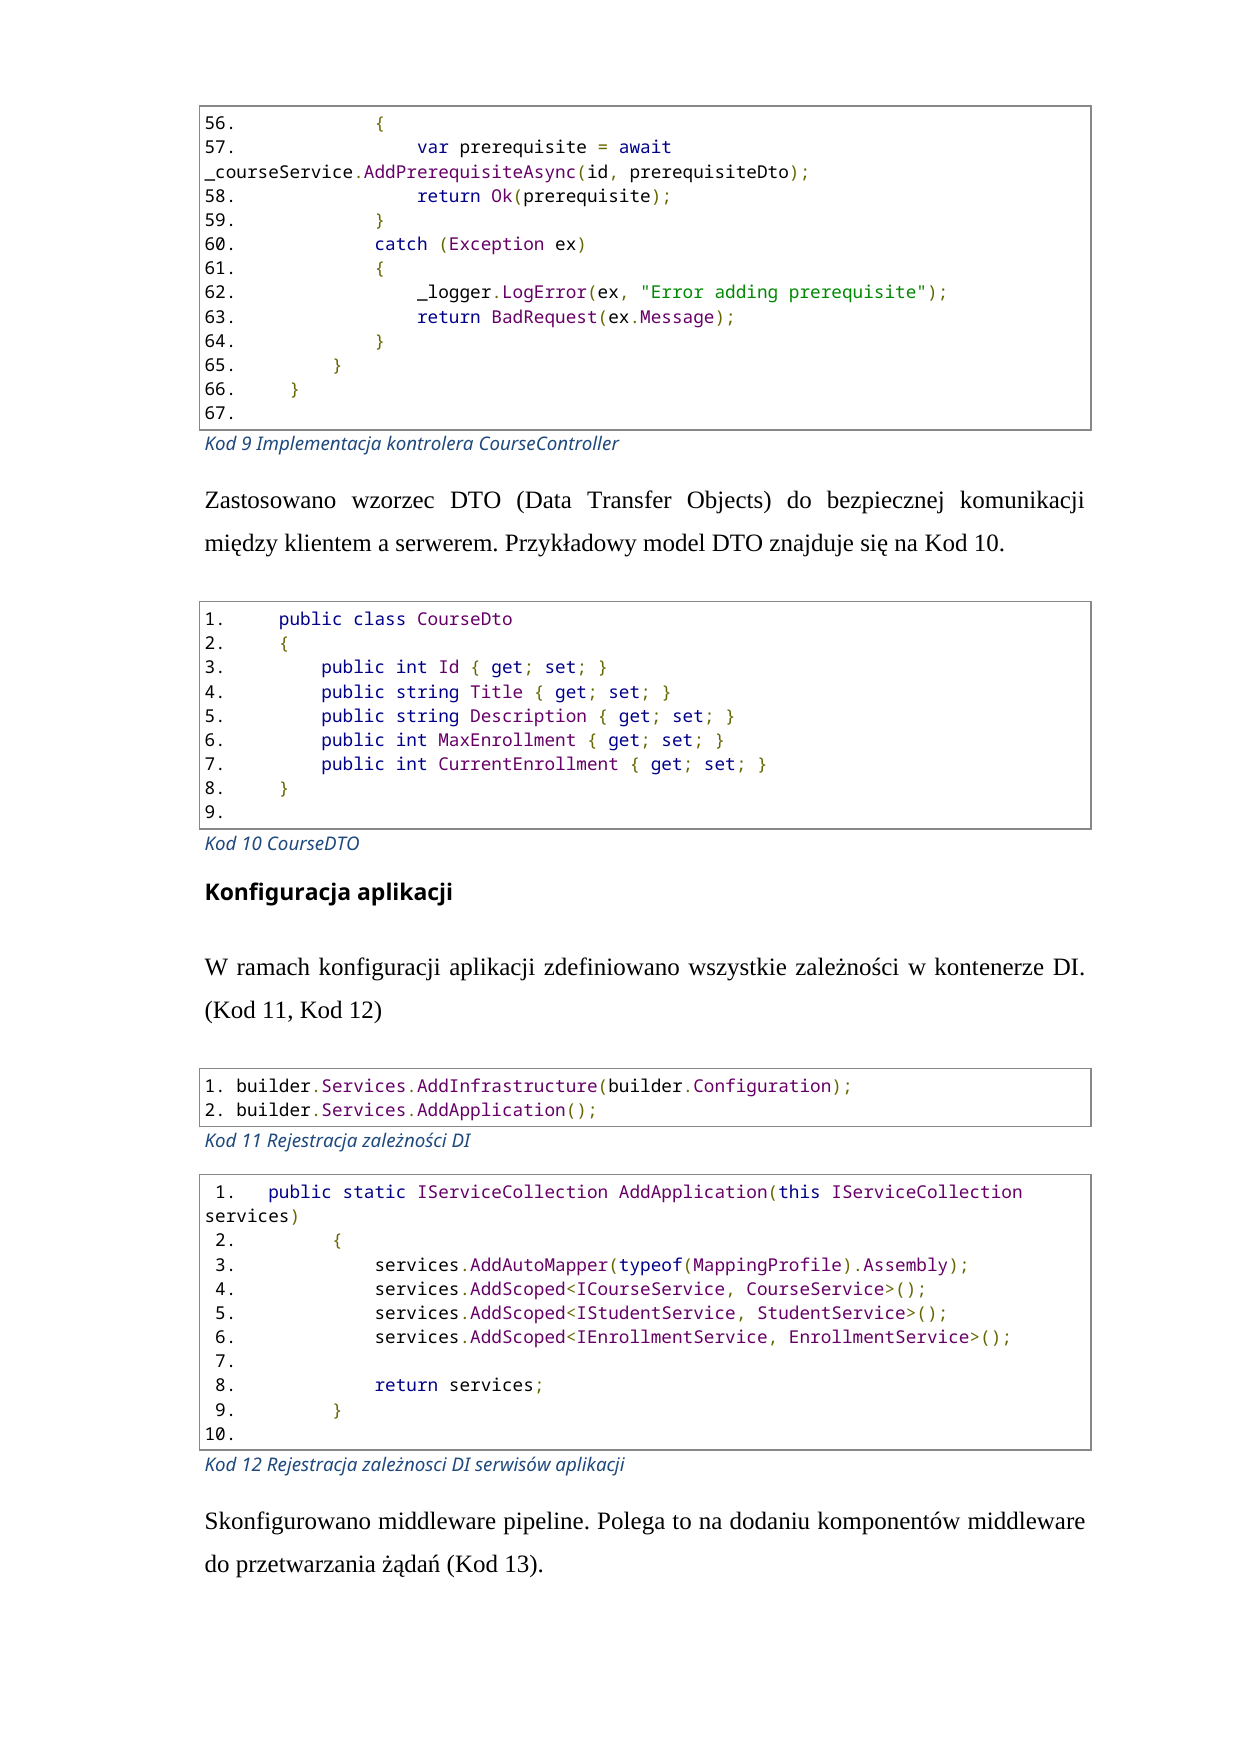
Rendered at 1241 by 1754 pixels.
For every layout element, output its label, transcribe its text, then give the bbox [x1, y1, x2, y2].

text 3. services.AddAutoMapper(typeof(MappingProfile).Assembly); [204, 1252, 1086, 1276]
text 60. catch (Exception ex) [204, 232, 1086, 256]
text 65. } [204, 352, 1086, 377]
text Zastosowano wzorzec DTO (Data Transfer Objects) do bezpiecznej komunikacji między klientem a serwerem. Przykładowy model DTO znajduje się na Kod 10. [204, 485, 1086, 557]
text 64. } [204, 328, 1086, 352]
text 6. services.AddScoped<IEnrollmentService, EnrollmentService>(); [204, 1324, 1086, 1349]
text Kod 11 Rejestracja zależności DI [204, 1127, 1086, 1153]
text 5. services.AddScoped<IStudentService, StudentService>(); [204, 1300, 1086, 1324]
text 10. [200, 1415, 1090, 1449]
text Skonfigurowano middleware pipeline. Polega to na dodaniu komponentów middleware do przetwarzania żądań (Kod 13). [204, 1506, 1086, 1578]
text 8. return services; [204, 1373, 1086, 1397]
text 9. [200, 794, 1090, 828]
text 1. builder.Services.AddInfrastructure(builder.Configuration); [200, 1069, 1090, 1092]
text 5. public string Description { get; set; } [204, 703, 1086, 727]
text 63. return BadRequest(ex.Message); [204, 304, 1086, 328]
text 3. public int Id { get; set; } [204, 655, 1086, 679]
text 8. } [204, 776, 1086, 794]
text W ramach konfiguracji aplikacji zdefiniowano wszystkie zależności w kontenerze DI. (Kod 11, Kod 12) [204, 952, 1086, 1024]
text 59. } [204, 207, 1086, 232]
text 57. var prerequisite = await _courseService.AddPrerequisiteAsync(id, prerequisiteDto); [204, 135, 1086, 183]
text 66. } [204, 377, 1086, 395]
text 2. { [204, 1228, 1086, 1252]
text 2. { [204, 631, 1086, 655]
text 7. public int CurrentEnrollment { get; set; } [204, 752, 1086, 776]
text 9. } [204, 1397, 1086, 1415]
text Konfiguracja aplikacji [204, 876, 1086, 907]
text 1. public static IServiceCollection AddApplication(this IServiceCollection services) [200, 1175, 1090, 1228]
text 2. builder.Services.AddApplication(); [200, 1092, 1090, 1126]
text 4. public string Title { get; set; } [204, 679, 1086, 703]
text 1. public class CourseDto [200, 602, 1090, 631]
text Kod 12 Rejestracja zależnosci DI serwisów aplikacji [204, 1451, 1086, 1477]
text 62. _logger.LogError(ex, "Error adding prerequisite"); [204, 280, 1086, 304]
text Kod 9 Implementacja kontrolera CourseController [204, 431, 1086, 456]
text 67. [200, 395, 1090, 429]
text 58. return Ok(prerequisite); [204, 183, 1086, 207]
text 61. { [204, 256, 1086, 280]
text Kod 10 CourseDTO [204, 830, 1086, 855]
text 56. { [200, 107, 1090, 135]
text 4. services.AddScoped<ICourseService, CourseService>(); [204, 1276, 1086, 1300]
text 6. public int MaxEnrollment { get; set; } [204, 727, 1086, 752]
text 7. [204, 1349, 1086, 1373]
